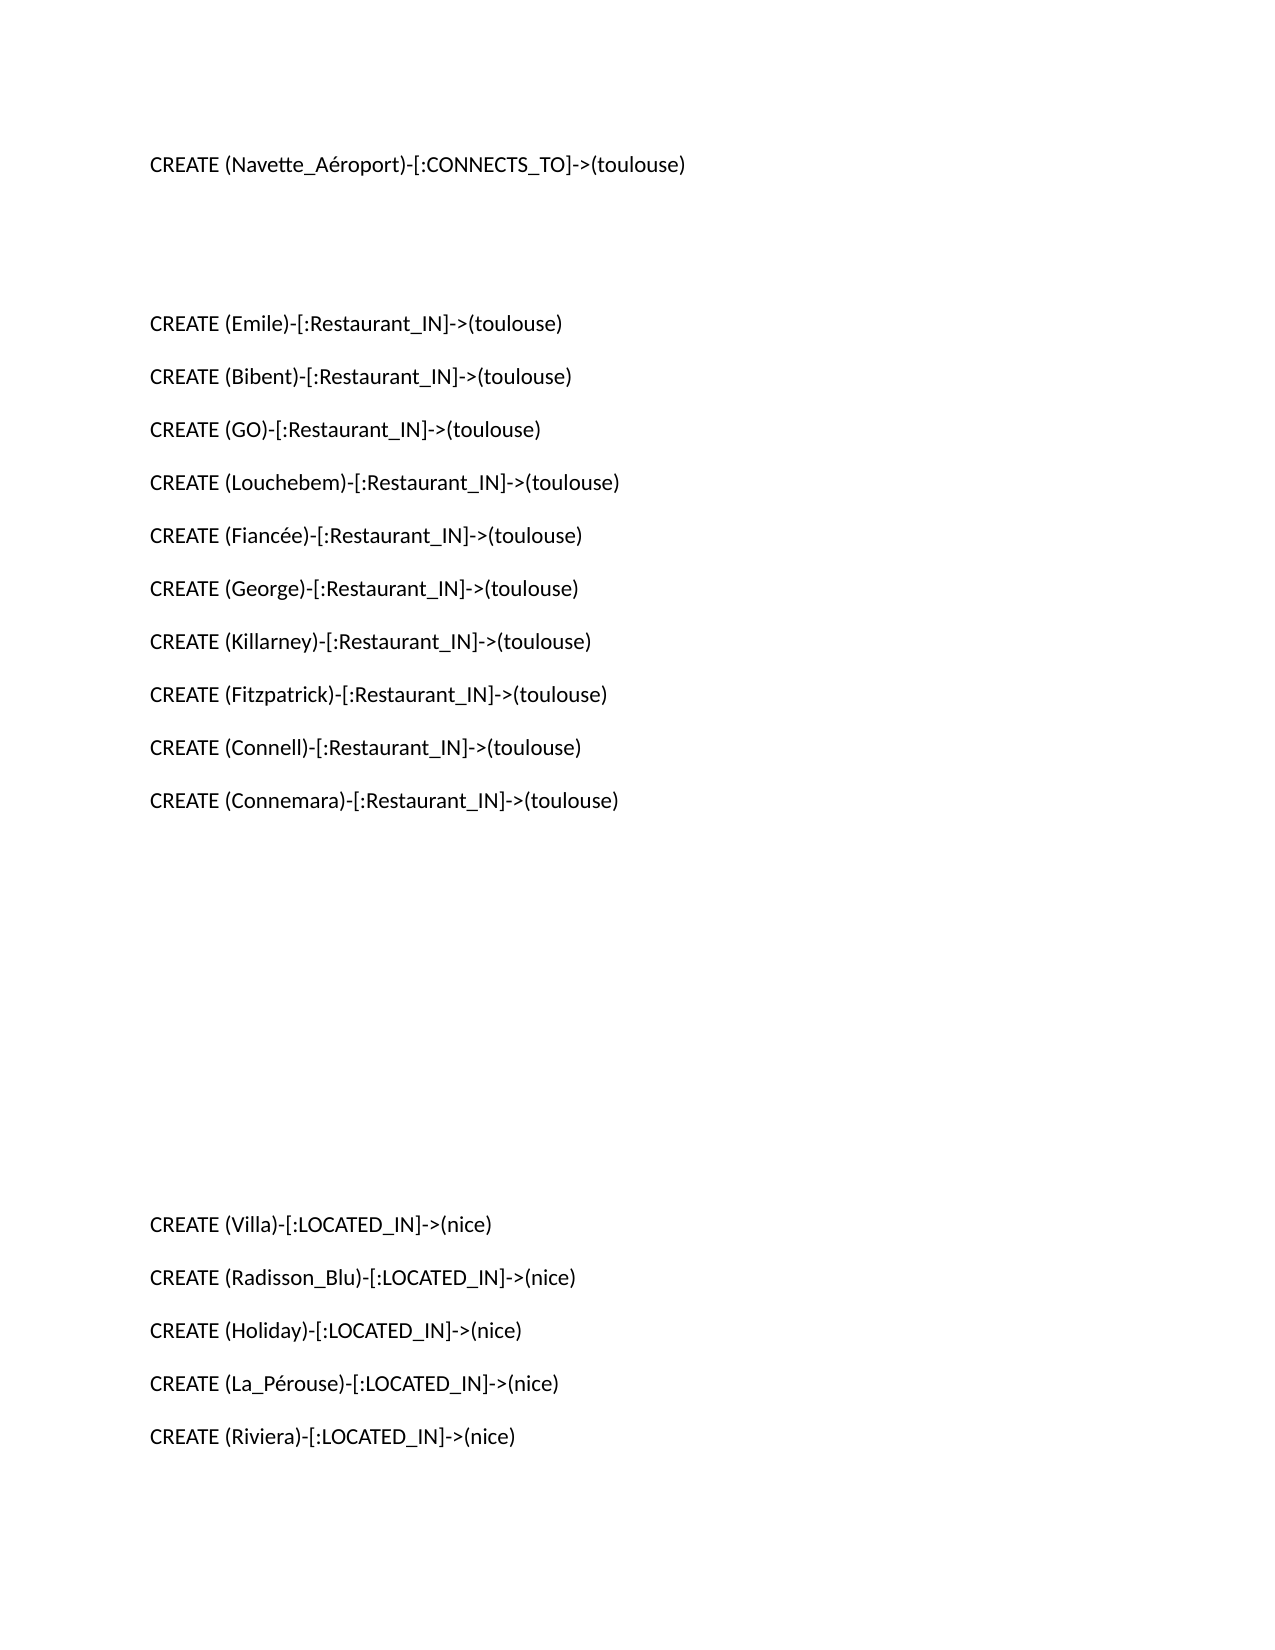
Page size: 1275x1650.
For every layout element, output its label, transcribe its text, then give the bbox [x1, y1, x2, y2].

text CREATE (Navette_Aéroport)-[:CONNECTS_TO]->(toulouse) [150, 150, 1125, 178]
text CREATE (George)-[:Restaurant_IN]->(toulouse) [150, 574, 1125, 602]
text CREATE (Bibent)-[:Restaurant_IN]->(toulouse) [150, 362, 1125, 390]
text CREATE (Connemara)-[:Restaurant_IN]->(toulouse) [150, 786, 1125, 814]
text CREATE (Riviera)-[:LOCATED_IN]->(nice) [150, 1422, 1125, 1451]
text CREATE (Louchebem)-[:Restaurant_IN]->(toulouse) [150, 468, 1125, 496]
text CREATE (Holiday)-[:LOCATED_IN]->(nice) [150, 1316, 1125, 1344]
text CREATE (Fitzpatrick)-[:Restaurant_IN]->(toulouse) [150, 680, 1125, 708]
text CREATE (Radisson_Blu)-[:LOCATED_IN]->(nice) [150, 1263, 1125, 1291]
text CREATE (GO)-[:Restaurant_IN]->(toulouse) [150, 415, 1125, 443]
text CREATE (La_Pérouse)-[:LOCATED_IN]->(nice) [150, 1369, 1125, 1397]
text CREATE (Emile)-[:Restaurant_IN]->(toulouse) [150, 309, 1125, 337]
text CREATE (Fiancée)-[:Restaurant_IN]->(toulouse) [150, 521, 1125, 549]
text CREATE (Killarney)-[:Restaurant_IN]->(toulouse) [150, 627, 1125, 655]
text CREATE (Connell)-[:Restaurant_IN]->(toulouse) [150, 733, 1125, 761]
text CREATE (Villa)-[:LOCATED_IN]->(nice) [150, 1210, 1125, 1238]
